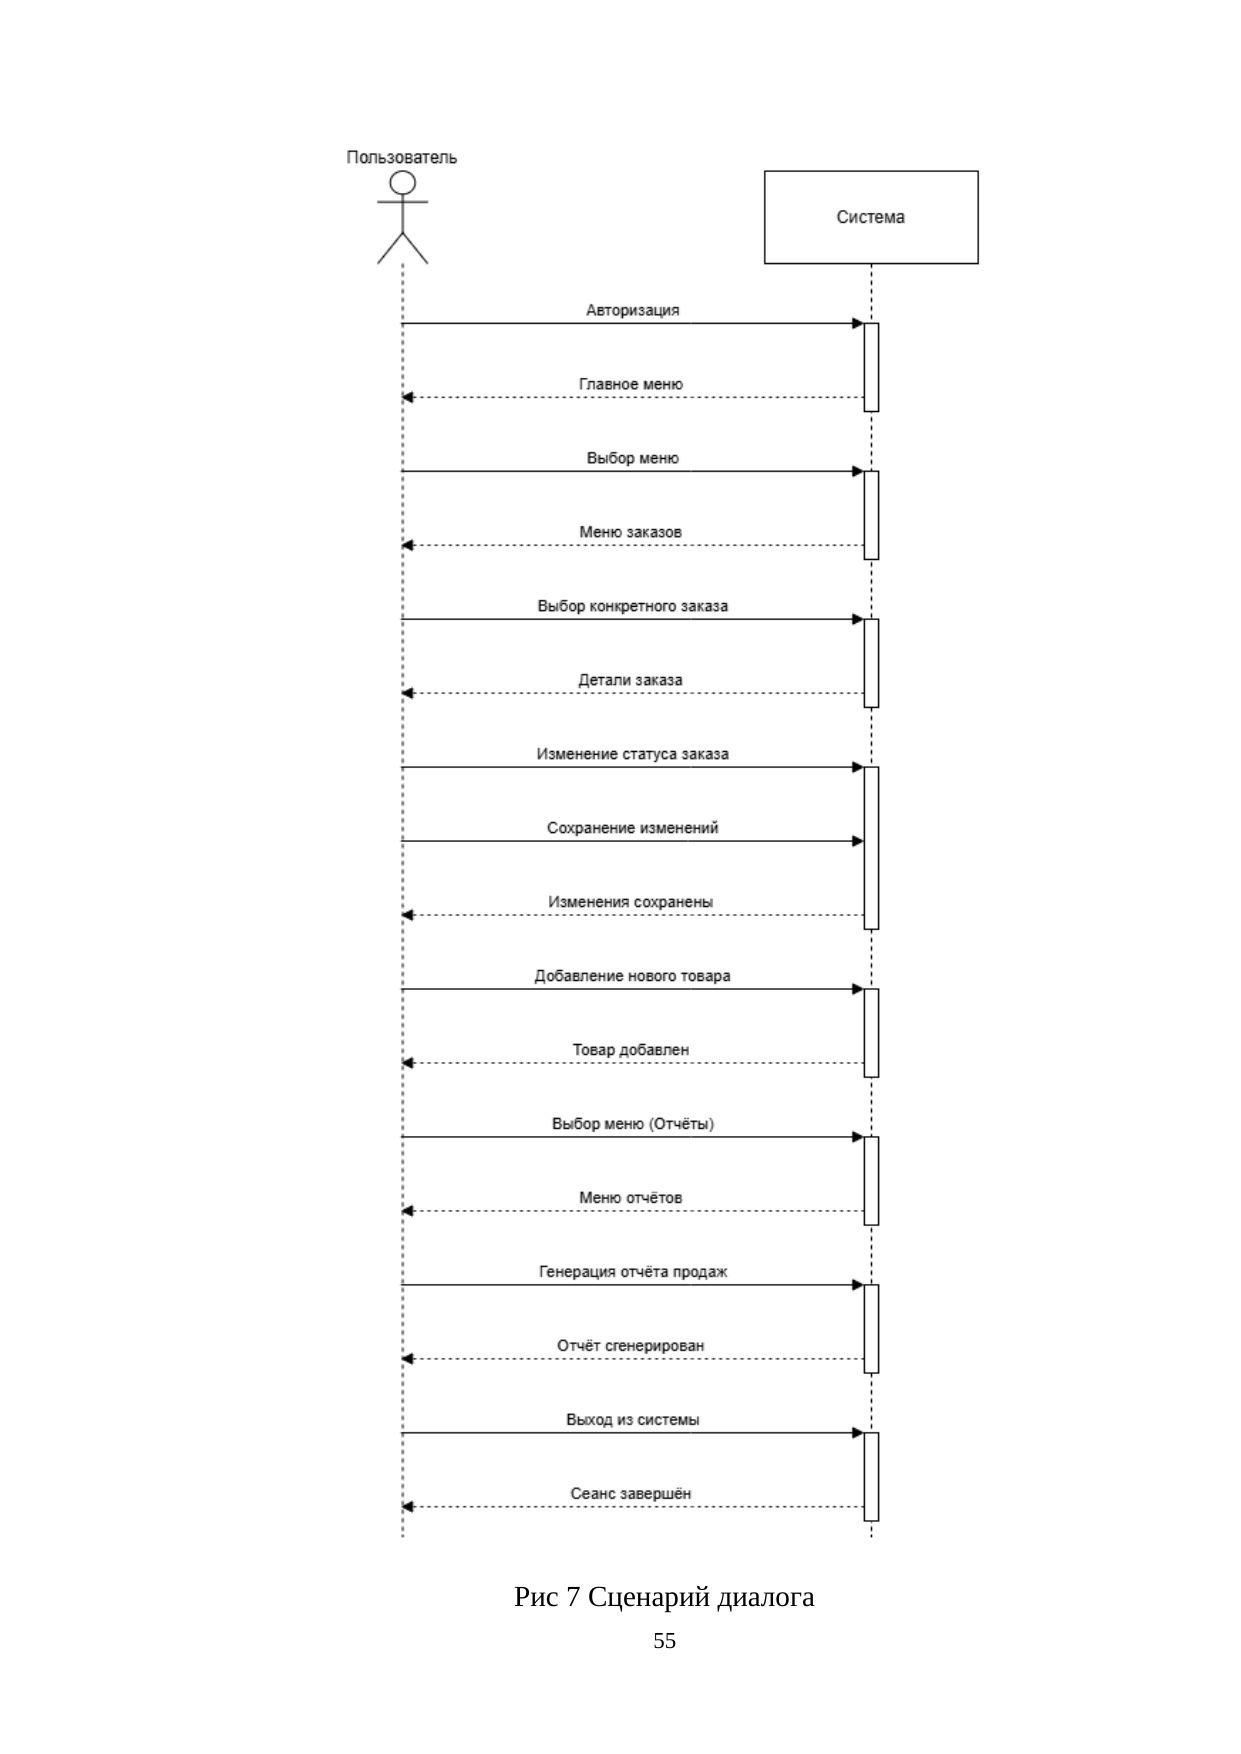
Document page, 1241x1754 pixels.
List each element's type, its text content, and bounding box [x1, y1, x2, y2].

text Рис 7 Сценарий диалога [177, 1579, 1152, 1612]
picture [319, 118, 1009, 1566]
